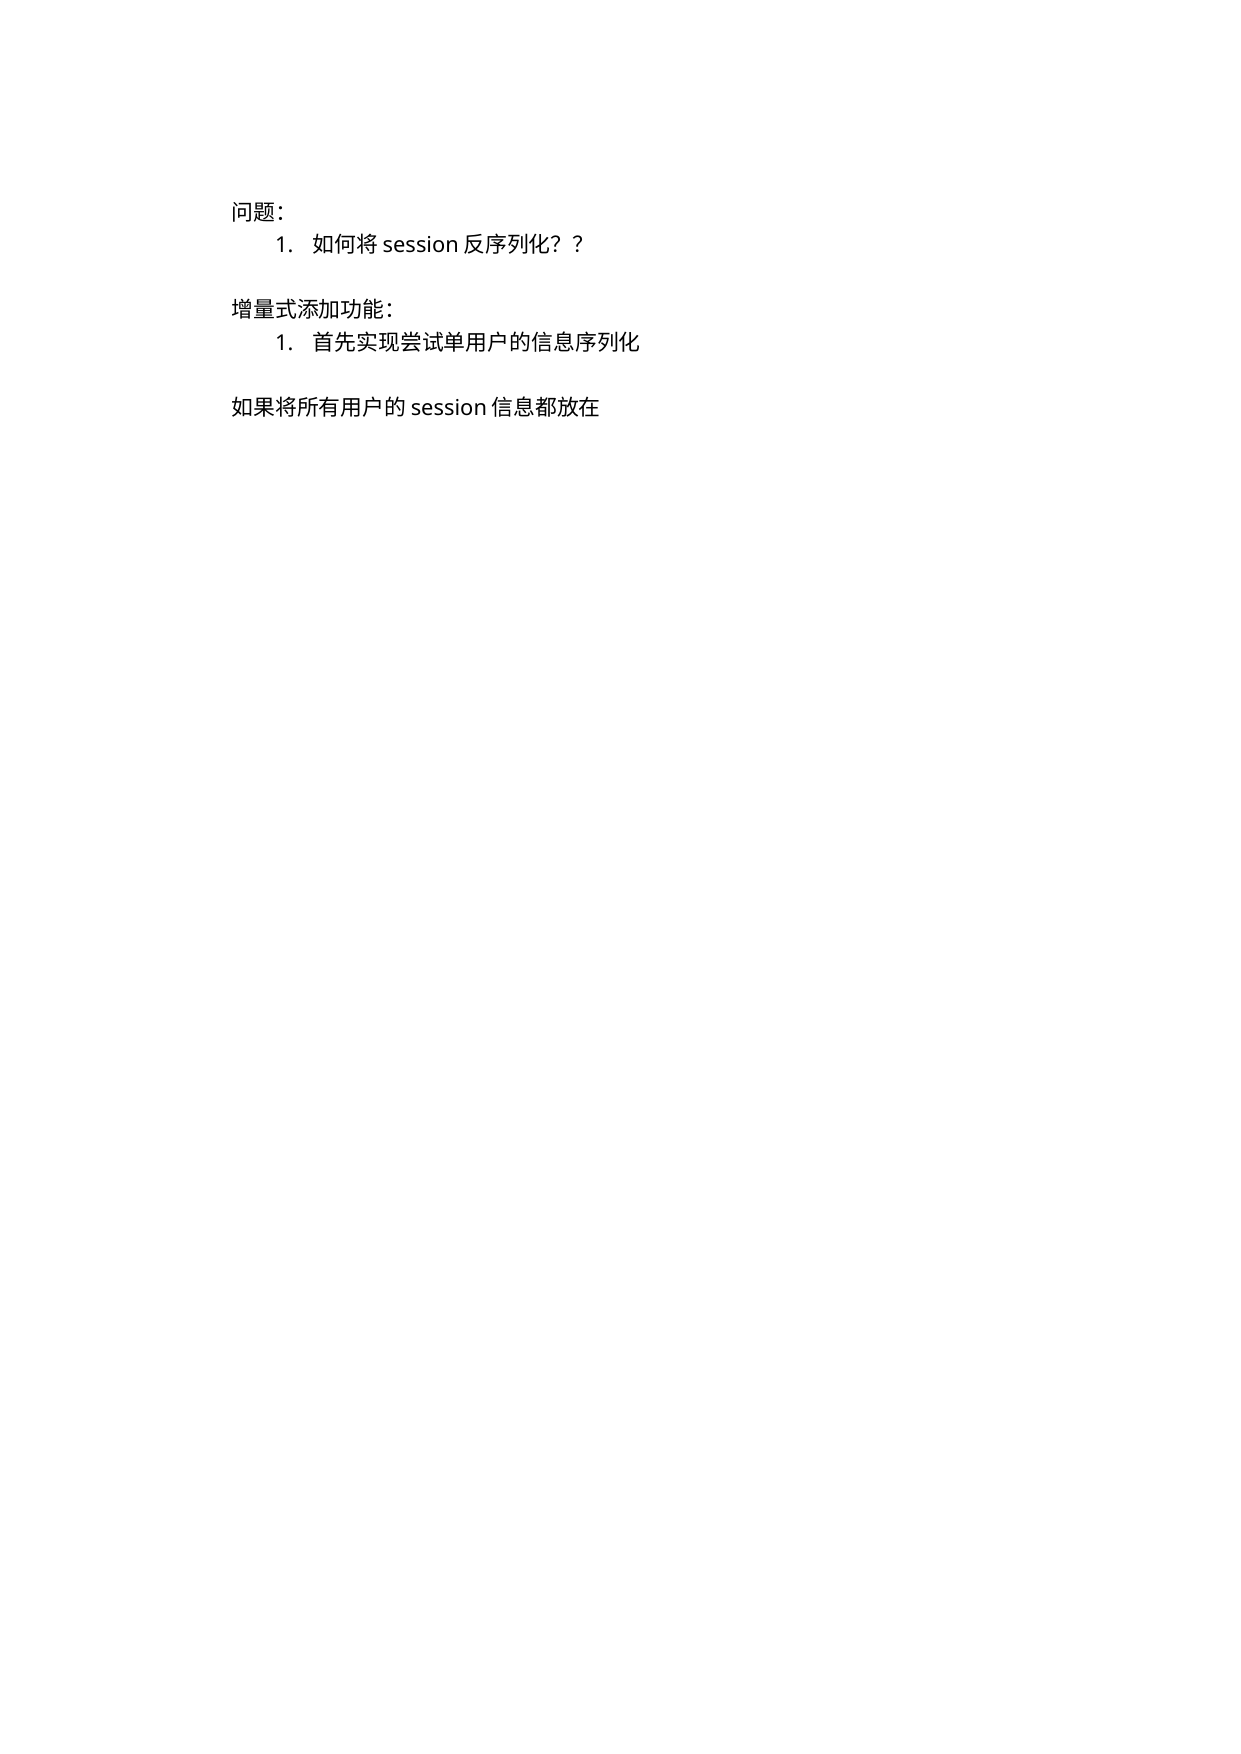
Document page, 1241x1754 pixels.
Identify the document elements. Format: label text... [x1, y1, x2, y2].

text 问题： [231, 194, 1053, 227]
text 如果将所有用户的session信息都放在 [231, 389, 1053, 422]
text 增量式添加功能： [231, 292, 1053, 324]
list 首先实现尝试单用户的信息序列化 [275, 324, 1053, 357]
list 如何将session反序列化？？ [275, 227, 1053, 259]
